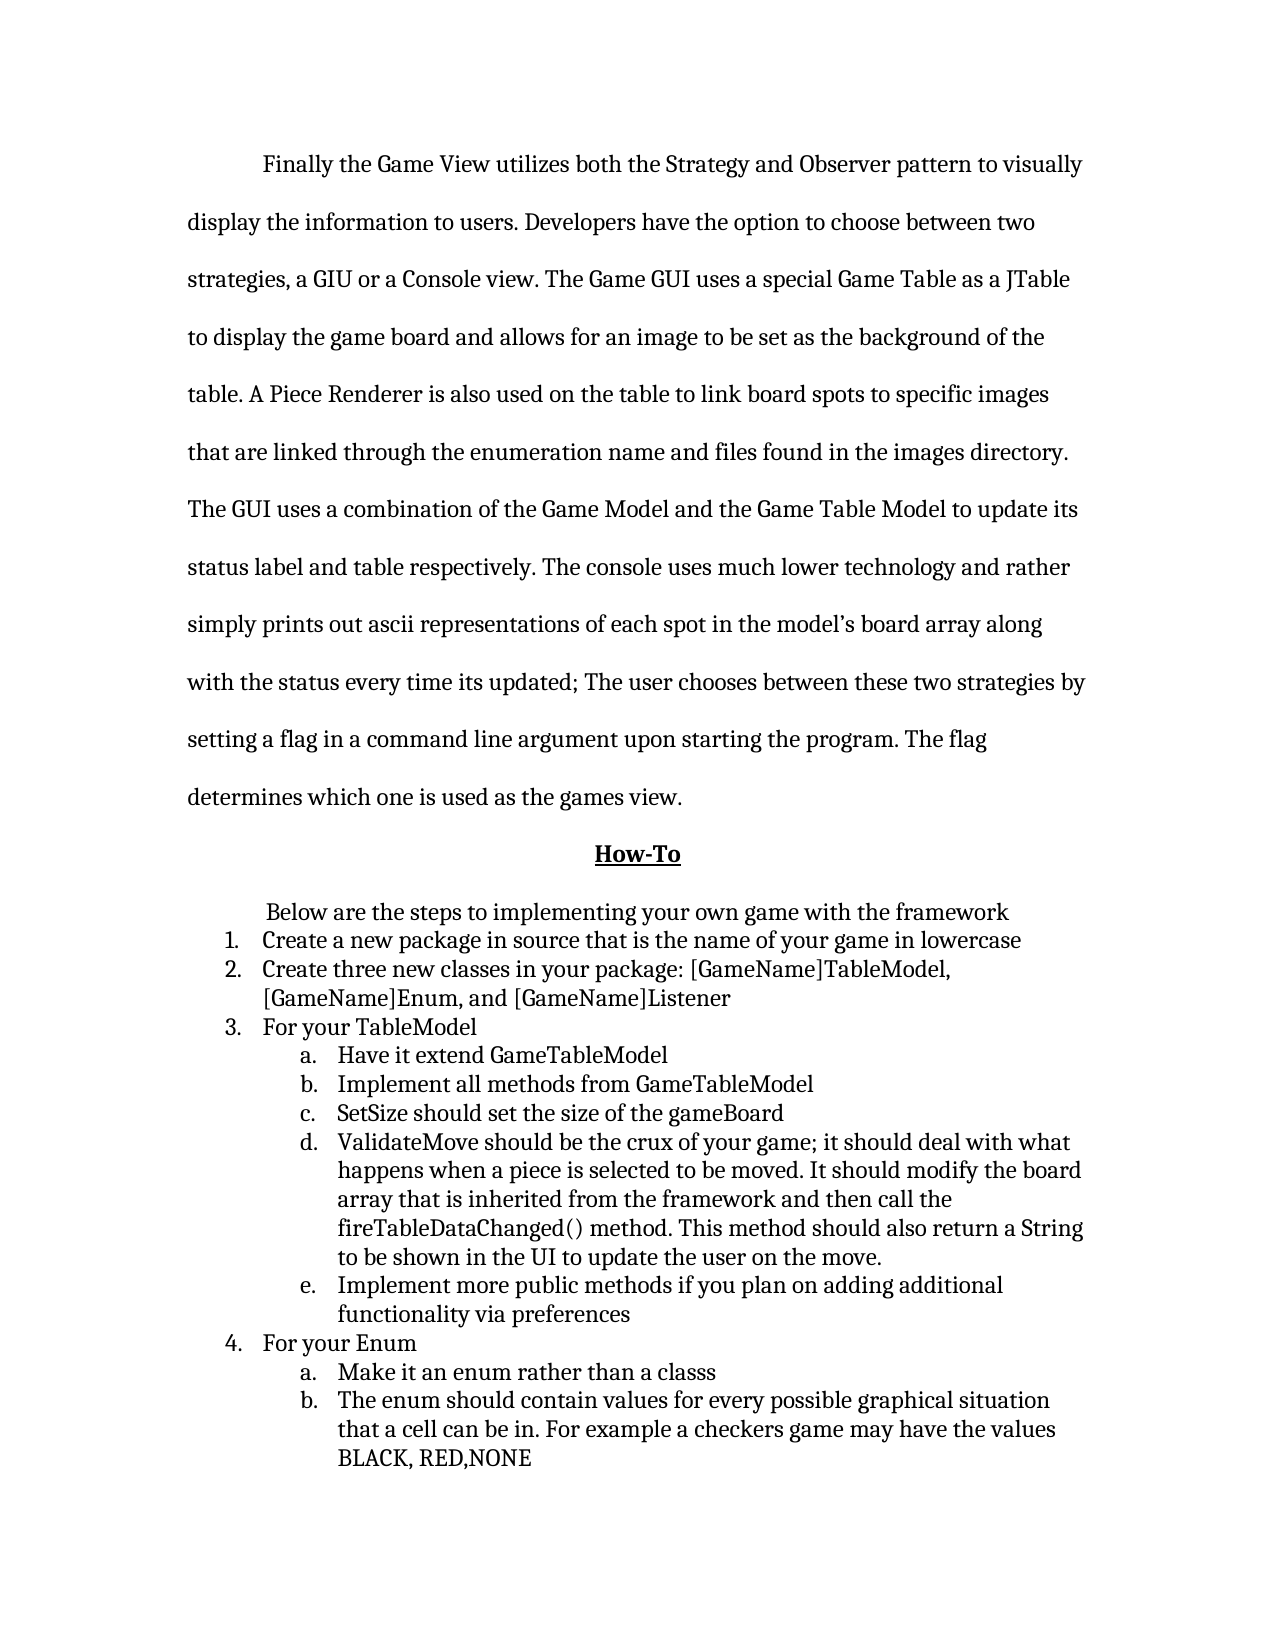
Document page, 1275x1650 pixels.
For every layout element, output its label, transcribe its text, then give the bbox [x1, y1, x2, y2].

list Create a new package in source that is the name of your game in lowercase [225, 926, 1087, 955]
list ValidateMove should be the crux of your game; it should deal with what happens when a piece is selected to be moved. It should modify the board array that is inherited from the framework and then call the fireTableDataChanged() method. This method should also return a String to be shown in the UI to update the user on the move. [300, 1127, 1087, 1271]
list Implement all methods from GameTableModel [300, 1070, 1087, 1099]
list For your Enum [225, 1329, 1087, 1357]
list The enum should contain values for every possible graphical situation that a cell can be in. For example a checkers game may have the values BLACK, RED,NONE [300, 1386, 1087, 1472]
list SetSize should set the size of the gameBoard [300, 1099, 1087, 1127]
list Have it extend GameTableModel [300, 1041, 1087, 1070]
list Implement more public methods if you plan on adding additional functionality via preferences [300, 1271, 1087, 1329]
list Make it an enum rather than a classs [300, 1357, 1087, 1386]
text Below are the steps to implementing your own game with the framework [187, 897, 1087, 926]
text How-To [187, 840, 1087, 869]
list For your TableModel [225, 1012, 1087, 1041]
text Finally the Game View utilizes both the Strategy and Observer pattern to visually display the information to users. Developers have the option to choose between two strategies, a GIU or a Console view. The Game GUI uses a special Game Table as a JTable to display the game board and allows for an image to be set as the background of the table. A Piece Renderer is also used on the table to link board spots to specific images that are linked through the enumeration name and files found in the images directory. The GUI uses a combination of the Game Model and the Game Table Model to update its status label and table respectively. The console uses much lower technology and rather simply prints out ascii representations of each spot in the model’s board array along with the status every time its updated; The user chooses between these two strategies by setting a flag in a command line argument upon starting the program. The flag determines which one is used as the games view. [187, 150, 1087, 811]
list Create three new classes in your package: [GameName]TableModel, [GameName]Enum, and [GameName]Listener [225, 955, 1087, 1012]
